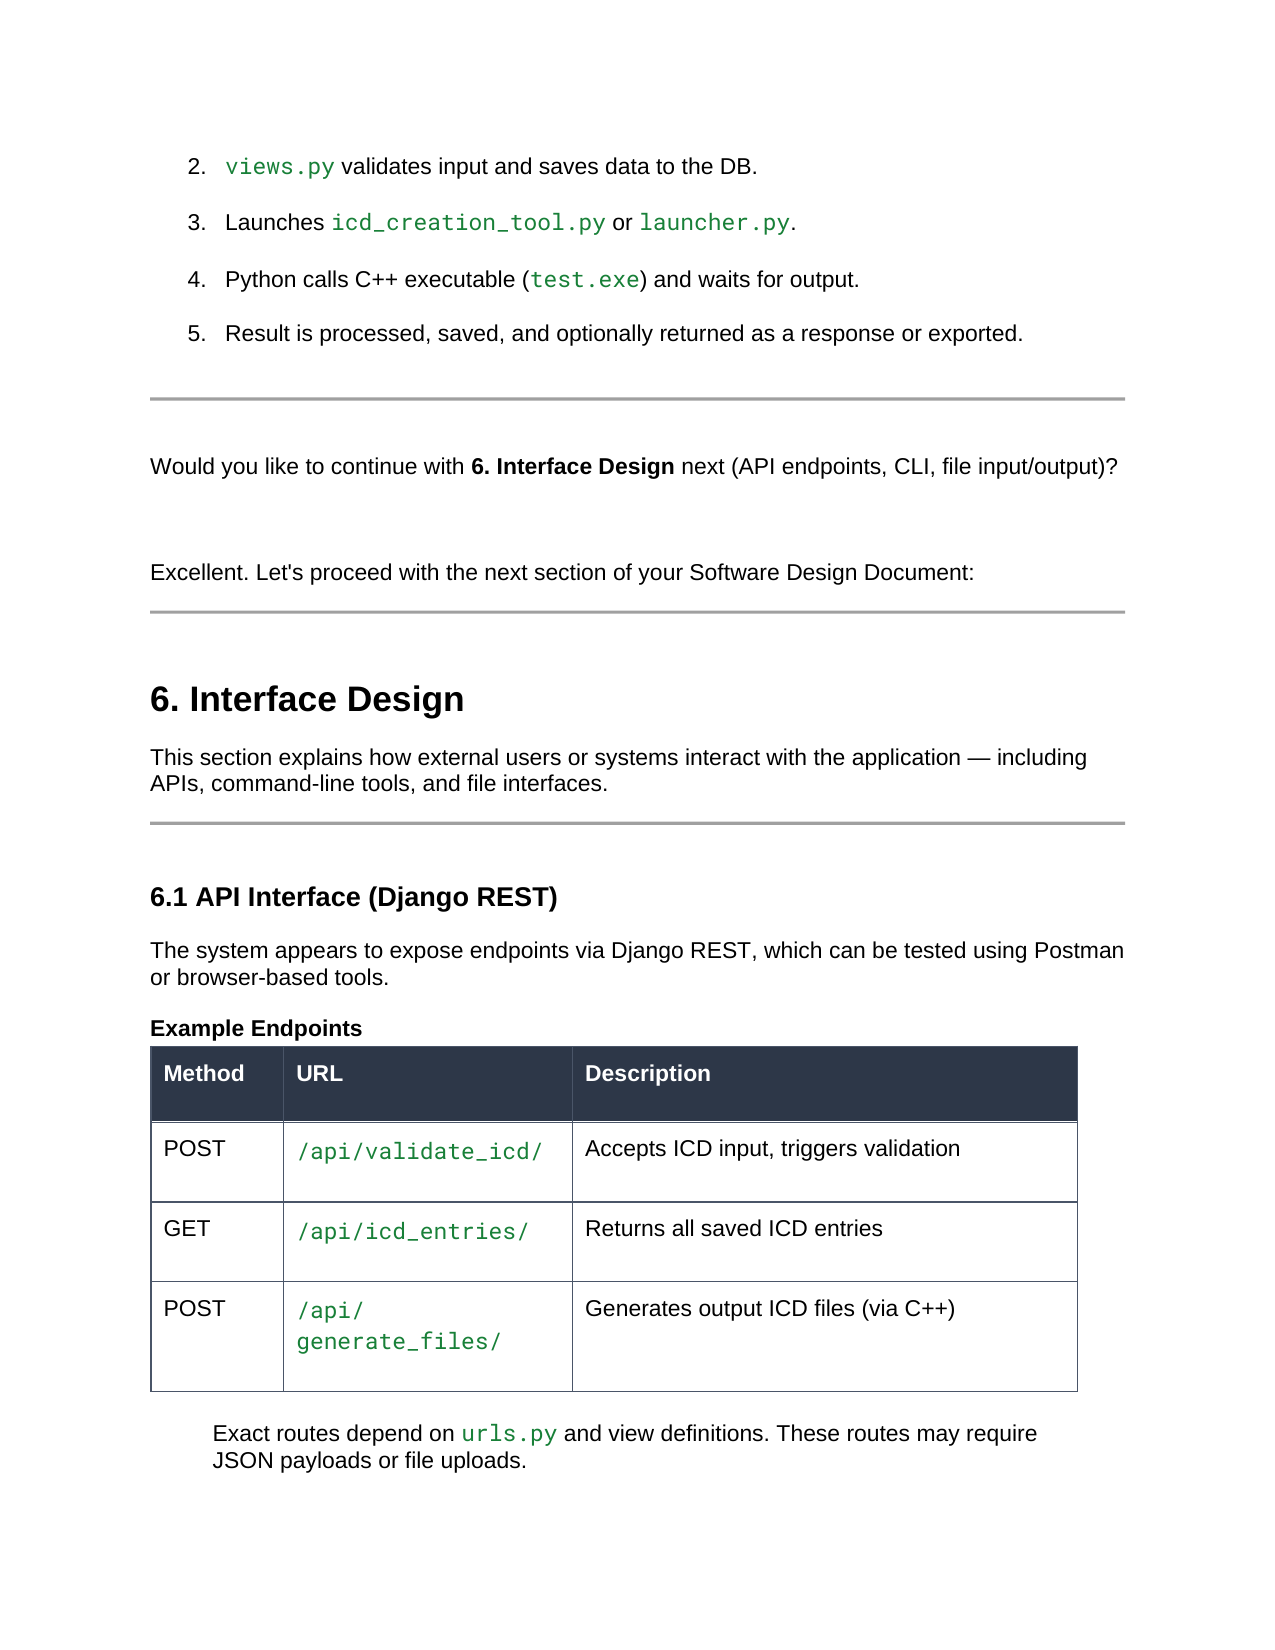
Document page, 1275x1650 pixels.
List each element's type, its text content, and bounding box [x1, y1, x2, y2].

table_cell GET [152, 1203, 283, 1281]
table_cell Generates output ICD files (via C++) [573, 1282, 1077, 1391]
table_header Description [573, 1047, 1077, 1121]
list views.py validates input and saves data to the DB. [187, 150, 1125, 207]
subtitle 6.1 API Interface (Django REST) [150, 881, 1125, 912]
text This section explains how external users or systems interact with the application — including APIs, command-line tools, and file interfaces. [150, 744, 1125, 797]
text The system appears to expose endpoints via Django REST, which can be tested using Postman or browser-based tools. [150, 937, 1125, 990]
text Excellent. Let's proceed with the next section of your Software Design Document: [150, 559, 1125, 586]
text Exact routes depend on urls.py and view definitions. These routes may require JSON payloads or file uploads. [212, 1417, 1062, 1474]
table_cell Accepts ICD input, triggers validation [573, 1123, 1077, 1201]
table_cell /api/generate_files/ [284, 1282, 572, 1391]
list Launches icd_creation_tool.py or launcher.py. [187, 207, 1125, 263]
table_cell /api/validate_icd/ [284, 1123, 572, 1201]
table_cell POST [152, 1282, 283, 1391]
table_header URL [284, 1047, 572, 1121]
table_cell Returns all saved ICD entries [573, 1203, 1077, 1281]
list Result is processed, saved, and optionally returned as a response or exported. [187, 320, 1125, 372]
subtitle 6. Interface Design [150, 678, 1125, 719]
table_cell POST [152, 1123, 283, 1201]
list Python calls C++ executable (test.exe) and waits for output. [187, 263, 1125, 320]
subtitle Example Endpoints [150, 1015, 1125, 1041]
text Would you like to continue with 6. Interface Design next (API endpoints, CLI, file input/output)? [150, 453, 1125, 479]
table_header Method [152, 1047, 283, 1121]
table_cell /api/icd_entries/ [284, 1203, 572, 1281]
